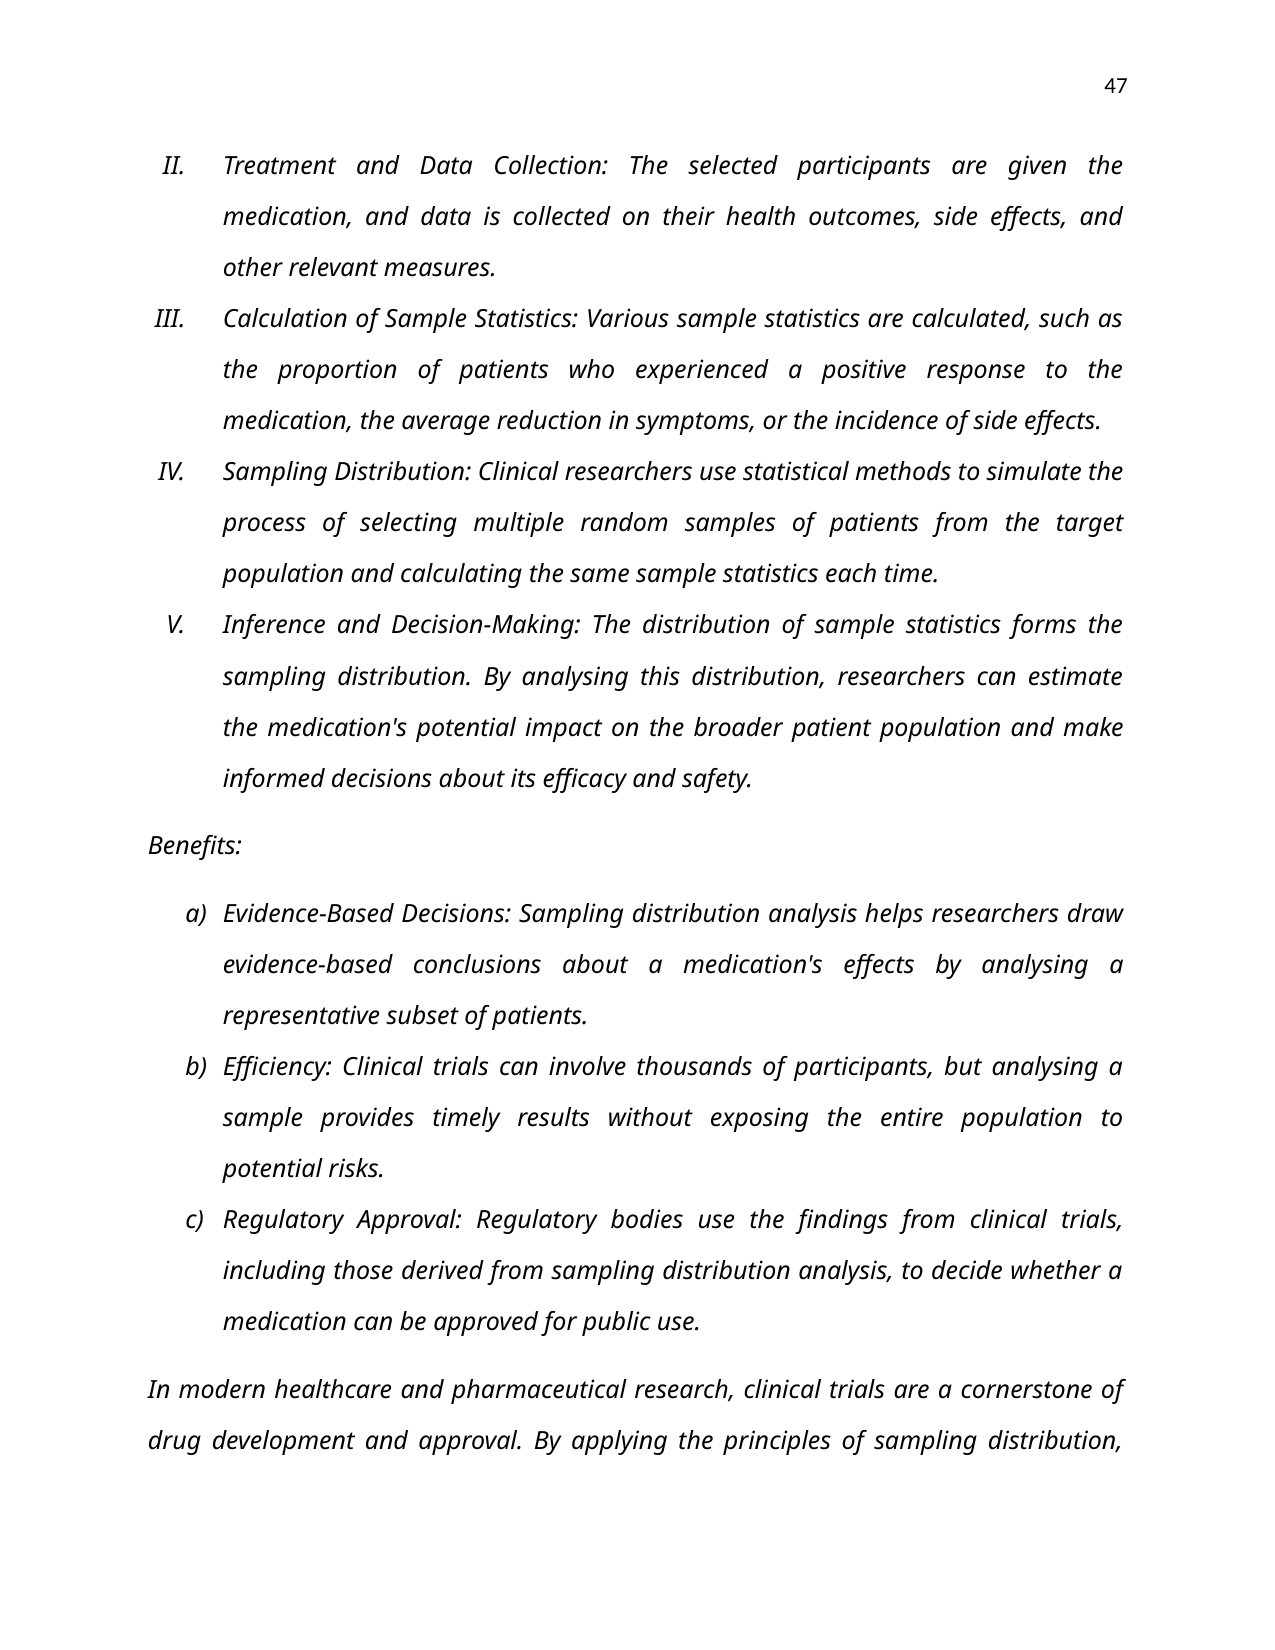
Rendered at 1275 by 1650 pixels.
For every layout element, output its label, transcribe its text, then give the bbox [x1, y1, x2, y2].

list Sampling Distribution: Clinical researchers use statistical methods to simulate the process of selecting multiple random samples of patients from the target population and calculating the same sample statistics each time. [185, 454, 1127, 590]
list Inference and Decision-Making: The distribution of sample statistics forms the sampling distribution. By analysing this distribution, researchers can estimate the medication's potential impact on the broader patient population and make informed decisions about its efficacy and safety. [185, 607, 1127, 794]
list Efficiency: Clinical trials can involve thousands of participants, but analysing a sample provides timely results without exposing the entire population to potential risks. [185, 1049, 1127, 1185]
text Benefits: [148, 828, 1127, 862]
list Calculation of Sample Statistics: Various sample statistics are calculated, such as the proportion of patients who experienced a positive response to the medication, the average reduction in symptoms, or the incidence of side effects. [185, 301, 1127, 437]
list Evidence-Based Decisions: Sampling distribution analysis helps researchers draw evidence-based conclusions about a medication's effects by analysing a representative subset of patients. [185, 896, 1127, 1032]
list Treatment and Data Collection: The selected participants are given the medication, and data is collected on their health outcomes, side effects, and other relevant measures. [185, 148, 1127, 284]
list Regulatory Approval: Regulatory bodies use the findings from clinical trials, including those derived from sampling distribution analysis, to decide whether a medication can be approved for public use. [185, 1202, 1127, 1338]
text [148, 1372, 1127, 1457]
